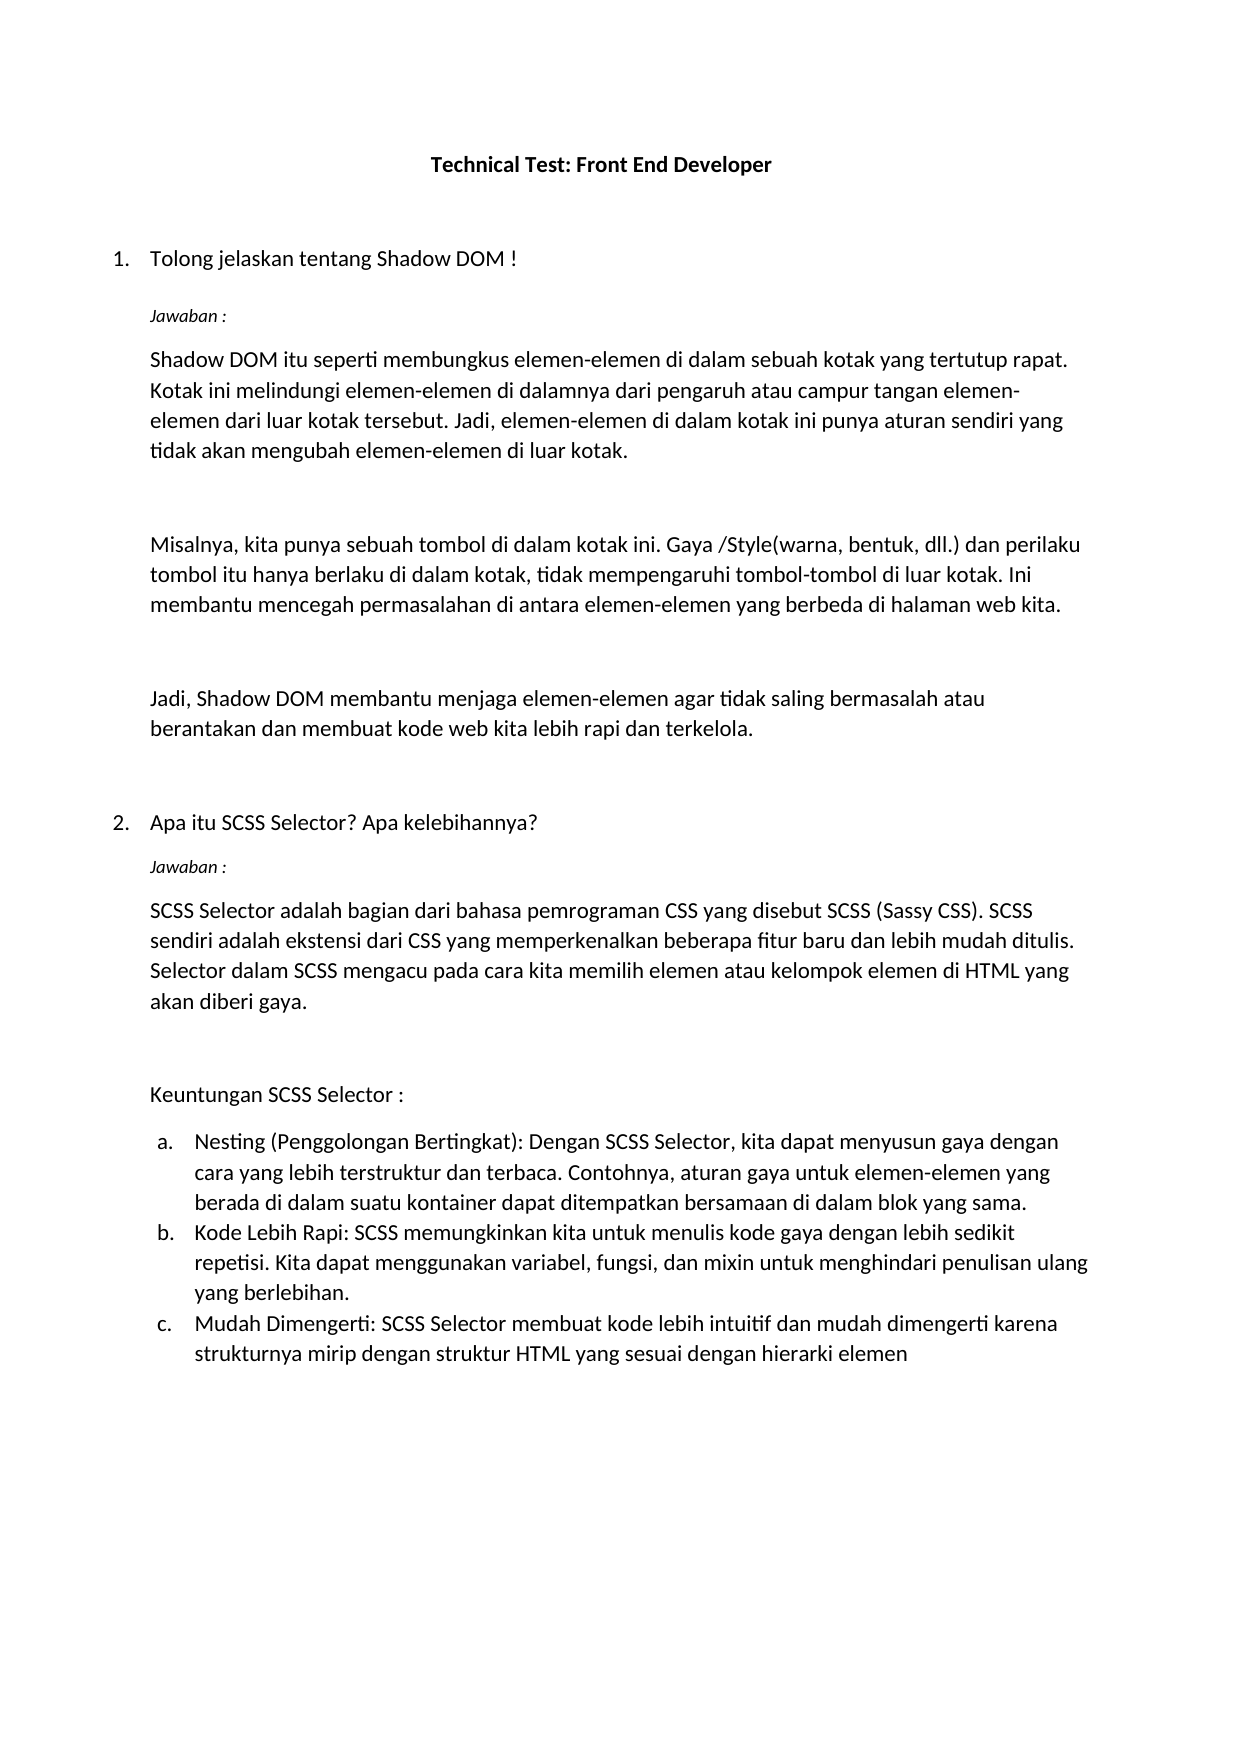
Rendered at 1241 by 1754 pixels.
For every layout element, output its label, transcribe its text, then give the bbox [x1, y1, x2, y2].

list Mudah Dimengerti: SCSS Selector membuat kode lebih intuitif dan mudah dimengerti karena strukturnya mirip dengan struktur HTML yang sesuai dengan hierarki elemen [157, 1309, 1090, 1367]
list Apa itu SCSS Selector? Apa kelebihannya? [112, 808, 1090, 836]
list Tolong jelaskan tentang Shadow DOM ! [112, 244, 1090, 272]
list Nesting (Penggolongan Bertingkat): Dengan SCSS Selector, kita dapat menyusun gaya dengan cara yang lebih terstruktur dan terbaca. Contohnya, aturan gaya untuk elemen-elemen yang berada di dalam suatu kontainer dapat ditempatkan bersamaan di dalam blok yang sama. [157, 1127, 1090, 1216]
list Jawaban : [150, 304, 1090, 327]
text Misalnya, kita punya sebuah tombol di dalam kotak ini. Gaya /Style(warna, bentuk, dll.) dan perilaku tombol itu hanya berlaku di dalam kotak, tidak mempengaruhi tombol-tombol di luar kotak. Ini membantu mencegah permasalahan di antara elemen-elemen yang berbeda di halaman web kita. [150, 530, 1090, 618]
text Shadow DOM itu seperti membungkus elemen-elemen di dalam sebuah kotak yang tertutup rapat. Kotak ini melindungi elemen-elemen di dalamnya dari pengaruh atau campur tangan elemen-elemen dari luar kotak tersebut. Jadi, elemen-elemen di dalam kotak ini punya aturan sendiri yang tidak akan mengubah elemen-elemen di luar kotak. [150, 346, 1090, 464]
list Kode Lebih Rapi: SCSS memungkinkan kita untuk menulis kode gaya dengan lebih sedikit repetisi. Kita dapat menggunakan variabel, fungsi, dan mixin untuk menghindari penulisan ulang yang berlebihan. [157, 1218, 1090, 1307]
text SCSS Selector adalah bagian dari bahasa pemrograman CSS yang disebut SCSS (Sassy CSS). SCSS sendiri adalah ekstensi dari CSS yang memperkenalkan beberapa fitur baru dan lebih mudah ditulis. Selector dalam SCSS mengacu pada cara kita memilih elemen atau kelompok elemen di HTML yang akan diberi gaya. [150, 896, 1090, 1015]
text Technical Test: Front End Developer [112, 150, 1090, 178]
text Jawaban : [150, 855, 1090, 878]
text Jadi, Shadow DOM membantu menjaga elemen-elemen agar tidak saling bermasalah atau berantakan dan membuat kode web kita lebih rapi dan terkelola. [150, 684, 1090, 742]
text Keuntungan SCSS Selector : [150, 1081, 1090, 1109]
